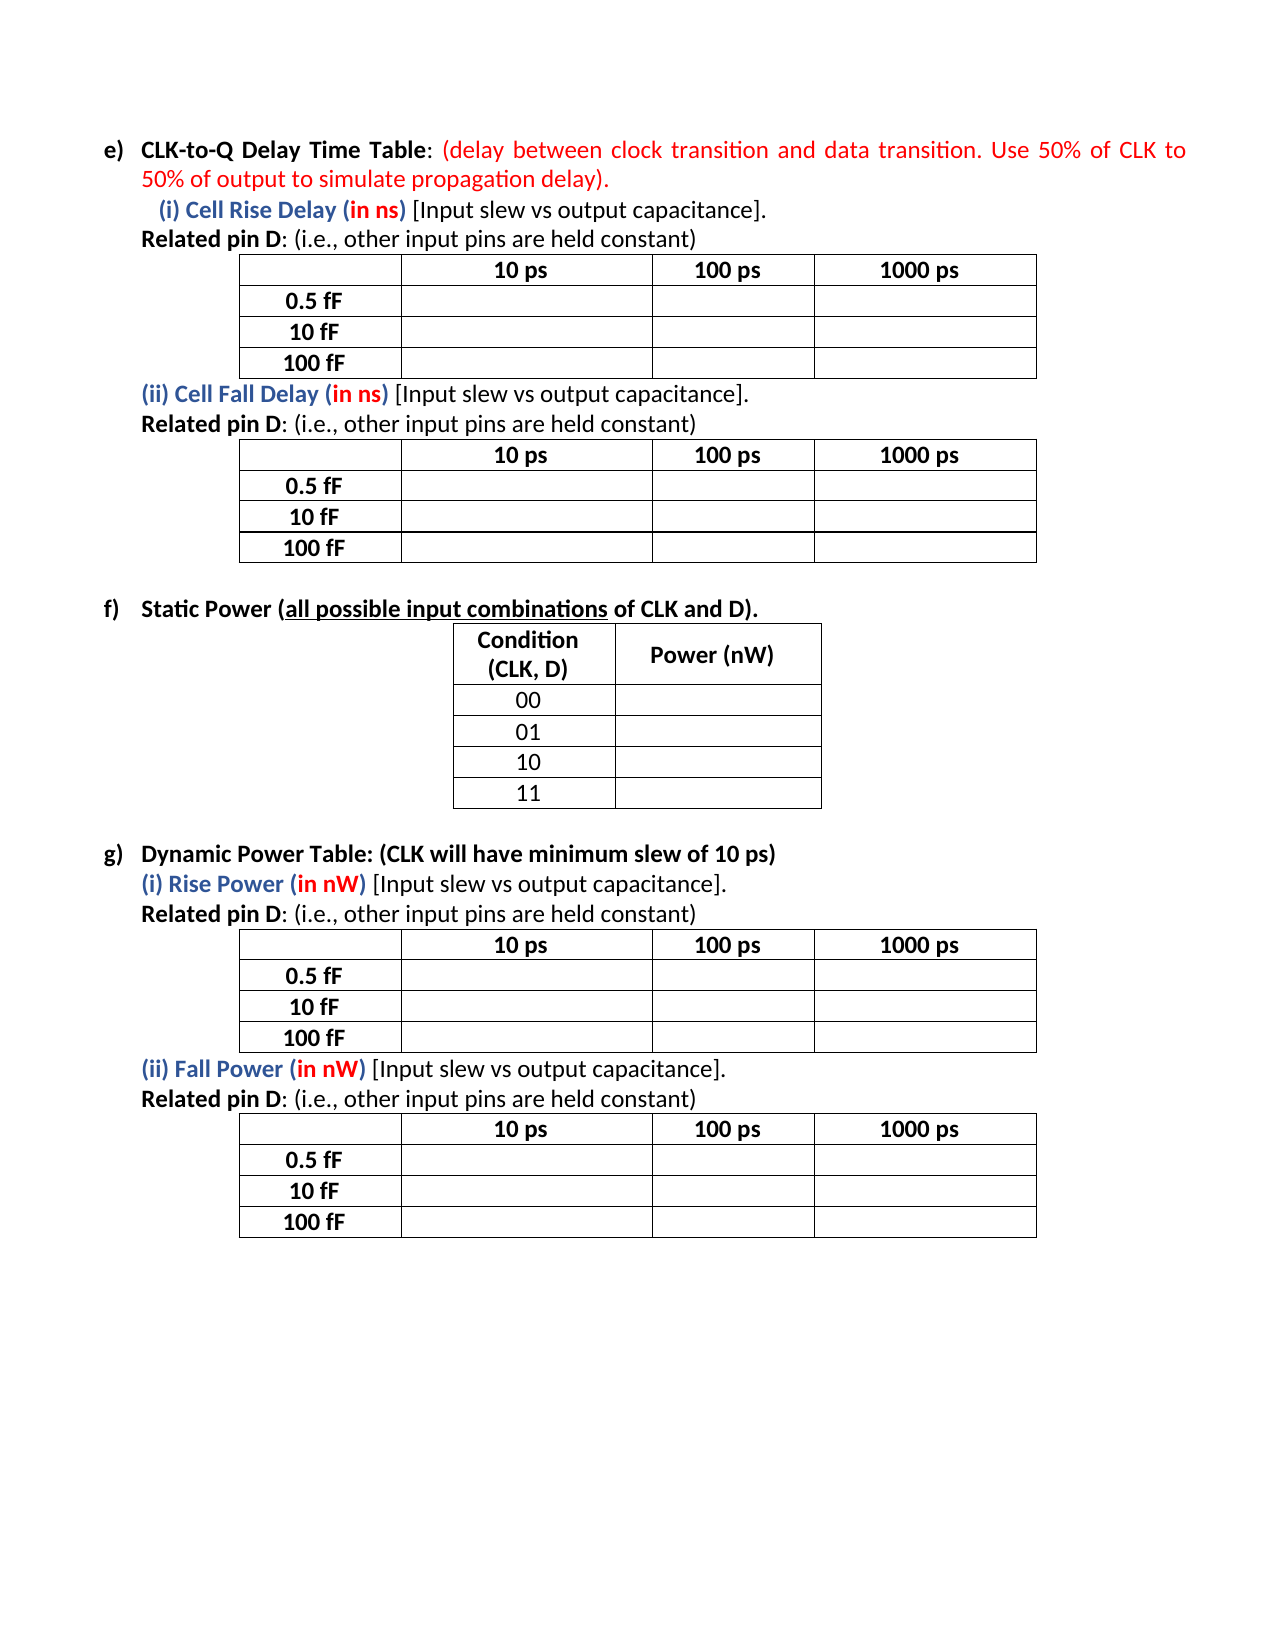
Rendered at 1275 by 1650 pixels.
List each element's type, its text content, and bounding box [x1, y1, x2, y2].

table_header 100 ps [653, 1114, 814, 1144]
table_cell [653, 1207, 814, 1237]
list Static Power (all possible input combinations of CLK and D). [104, 593, 1188, 623]
table_header 100 ps [653, 930, 814, 959]
table_cell 0.5 fF [240, 1145, 401, 1175]
table_cell [402, 286, 652, 316]
table_header Power (nW) [616, 624, 821, 684]
table_header 1000 ps [815, 1114, 1036, 1144]
table_cell [402, 960, 652, 990]
table_header [240, 255, 401, 285]
list Related pin D: (i.e., other input pins are held constant) [141, 1083, 1188, 1113]
table_header 1000 ps [815, 930, 1036, 959]
list Related pin D: (i.e., other input pins are held constant) [141, 898, 1188, 928]
table_cell 100 fF [240, 1207, 401, 1237]
list (i) Rise Power (in nW) [Input slew vs output capacitance]. [141, 869, 1188, 898]
table_cell [402, 501, 652, 531]
table_cell [402, 1145, 652, 1175]
table_cell [815, 991, 1036, 1021]
table_cell [653, 1022, 814, 1052]
table_cell 0.5 fF [240, 960, 401, 990]
table_cell [616, 778, 821, 808]
table_cell 100 fF [240, 348, 401, 378]
table_header Condition (CLK, D) [454, 624, 615, 684]
table_cell 01 [454, 716, 615, 746]
table_cell 100 fF [240, 1022, 401, 1052]
table_cell [616, 747, 821, 777]
list CLK-to-Q Delay Time Table: (delay between clock transition and data transition. Use 50% of CLK to 50% of output to simulate propagation delay). [104, 134, 1188, 194]
table_header [240, 440, 401, 469]
table_cell 10 fF [240, 317, 401, 347]
list (ii) Fall Power (in nW) [Input slew vs output capacitance]. [141, 1053, 1188, 1083]
table_cell [653, 471, 814, 500]
list (ii) Cell Fall Delay (in ns) [Input slew vs output capacitance]. [141, 379, 1188, 409]
table_cell [815, 533, 1036, 562]
table_cell [815, 1145, 1036, 1175]
table_cell [653, 317, 814, 347]
table_cell [402, 348, 652, 378]
table_cell 00 [454, 685, 615, 715]
table_cell [653, 348, 814, 378]
table_cell [815, 286, 1036, 316]
table_cell 10 [454, 747, 615, 777]
table_cell [616, 716, 821, 746]
table_cell [402, 1207, 652, 1237]
table_header 10 ps [402, 440, 652, 469]
table_cell [653, 501, 814, 531]
list Related pin D: (i.e., other input pins are held constant) [141, 409, 1188, 438]
table_header 10 ps [402, 1114, 652, 1144]
table_cell [815, 1207, 1036, 1237]
table_cell [815, 960, 1036, 990]
table_header 100 ps [653, 440, 814, 469]
table_cell [616, 685, 821, 715]
table_cell [653, 960, 814, 990]
table_cell 0.5 fF [240, 471, 401, 500]
table_cell 100 fF [240, 533, 401, 562]
table_cell [653, 991, 814, 1021]
table_cell [653, 286, 814, 316]
table_cell [653, 1145, 814, 1175]
table_cell [815, 1022, 1036, 1052]
table_cell [653, 1176, 814, 1206]
table_cell [402, 533, 652, 562]
table_header 1000 ps [815, 255, 1036, 285]
table_cell [402, 1022, 652, 1052]
table_cell [815, 317, 1036, 347]
table_cell [815, 501, 1036, 531]
list Dynamic Power Table: (CLK will have minimum slew of 10 ps) [104, 839, 1188, 869]
table_cell [815, 1176, 1036, 1206]
table_cell 0.5 fF [240, 286, 401, 316]
table_cell [815, 348, 1036, 378]
table_cell [815, 471, 1036, 500]
list Related pin D: (i.e., other input pins are held constant) [141, 224, 1188, 254]
table_header 10 ps [402, 255, 652, 285]
table_cell 11 [454, 778, 615, 808]
table_header 100 ps [653, 255, 814, 285]
table_cell 10 fF [240, 501, 401, 531]
table_cell [402, 1176, 652, 1206]
table_header 1000 ps [815, 440, 1036, 469]
table_cell [653, 533, 814, 562]
table_cell 10 fF [240, 991, 401, 1021]
table_cell 10 fF [240, 1176, 401, 1206]
table_header 10 ps [402, 930, 652, 959]
table_cell [402, 991, 652, 1021]
table_cell [402, 471, 652, 500]
table_cell [402, 317, 652, 347]
list (i) Cell Rise Delay (in ns) [Input slew vs output capacitance]. [141, 194, 1188, 224]
table_header [240, 1114, 401, 1144]
table_header [240, 930, 401, 959]
